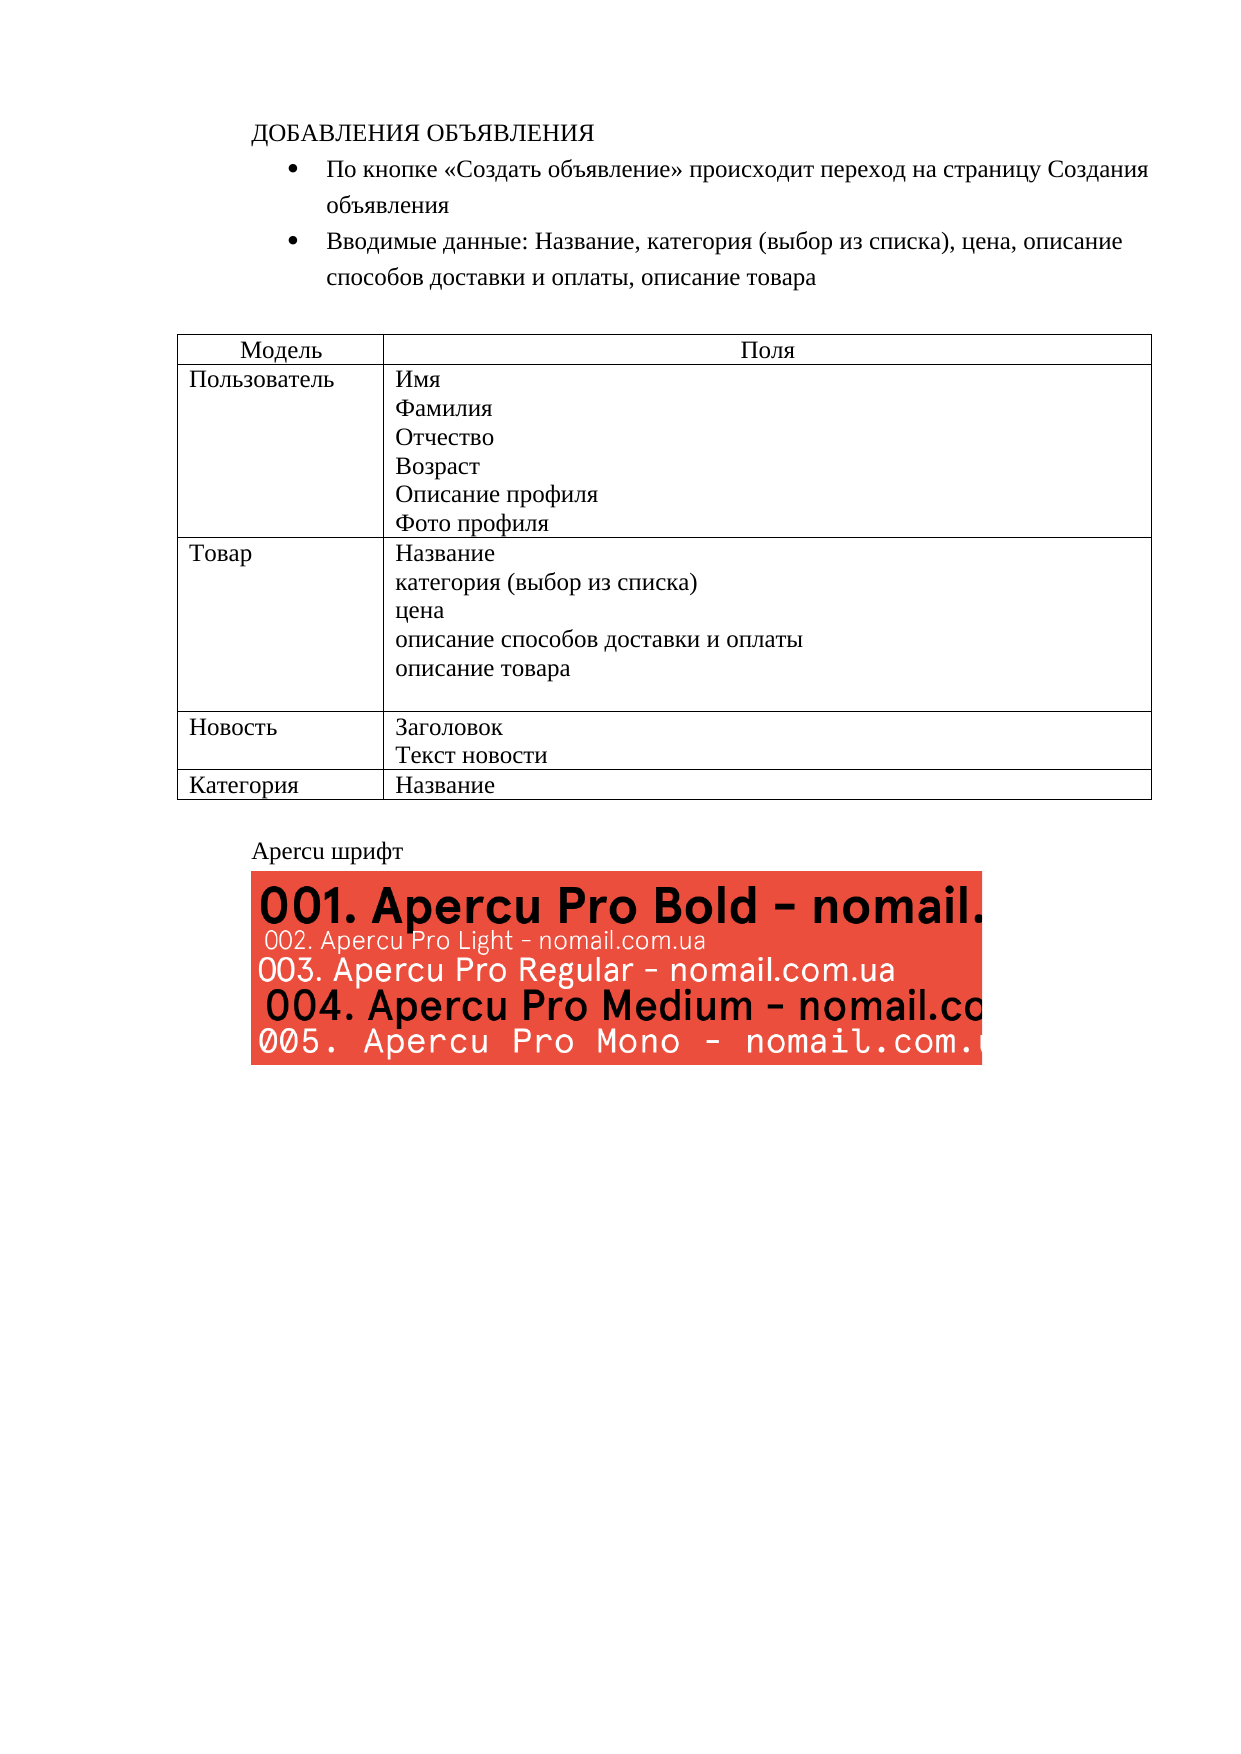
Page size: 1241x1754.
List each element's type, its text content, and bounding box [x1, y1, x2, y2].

table_cell Имя Фамилия Отчество Возраст Описание профиля Фото профиля [384, 365, 1151, 537]
table_cell Пользователь [178, 365, 383, 537]
table_cell Категория [178, 770, 383, 799]
table_cell Товар [178, 538, 383, 711]
text Apercu шрифт [177, 836, 1152, 865]
text ДОБАВЛЕНИЯ ОБЪЯВЛЕНИЯ [177, 118, 1152, 147]
list Вводимые данные: Название, категория (выбор из списка), цена, описание способов доставки и оплаты, описание товара [288, 226, 1152, 291]
table_header Модель [178, 335, 383, 363]
table_cell Название [384, 770, 1151, 799]
table_cell Новость [178, 712, 383, 769]
table_header Поля [384, 335, 1151, 363]
table_cell Заголовок Текст новости [384, 712, 1151, 769]
picture [251, 871, 983, 1065]
table_cell Название категория (выбор из списка) цена описание способов доставки и оплаты описание товара [384, 538, 1151, 711]
list По кнопке «Создать объявление» происходит переход на страницу Создания объявления [288, 154, 1152, 219]
